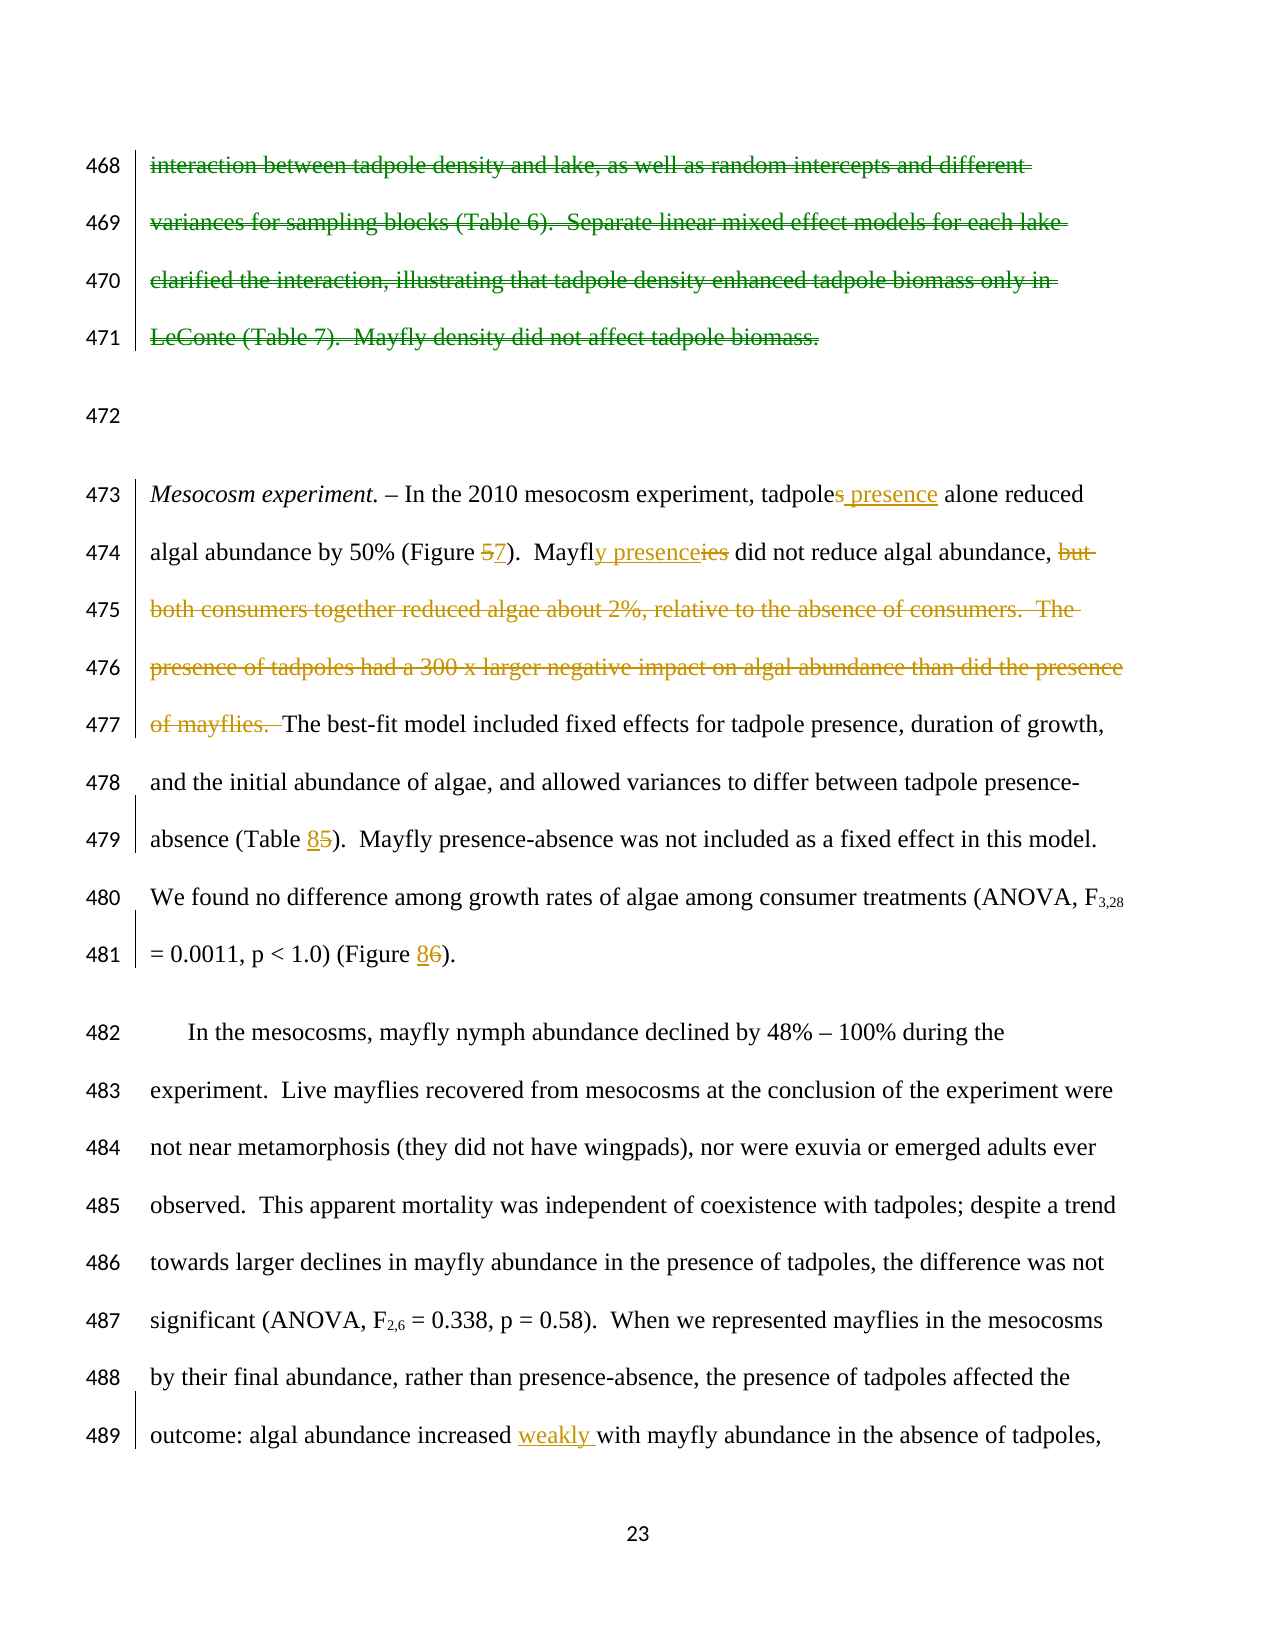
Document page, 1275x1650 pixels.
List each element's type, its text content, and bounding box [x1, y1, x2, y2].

text Mesocosm experiment. – In the 2010 mesocosm experiment, tadpole alone reduced algal abundance by 50% (Figure ). Mayfl did not reduce algal abundance, The best-fit model included fixed effects for tadpole presence, duration of growth, and the initial abundance of algae, and allowed variances to differ between tadpole presence-absence (Table ). Mayfly presence-absence was not included as a fixed effect in this model. We found no difference among growth rates of algae among consumer treatments (ANOVA, F3,28 = 0.0011, p < 1.0) (Figure ). [150, 479, 1125, 968]
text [150, 1017, 1125, 1449]
